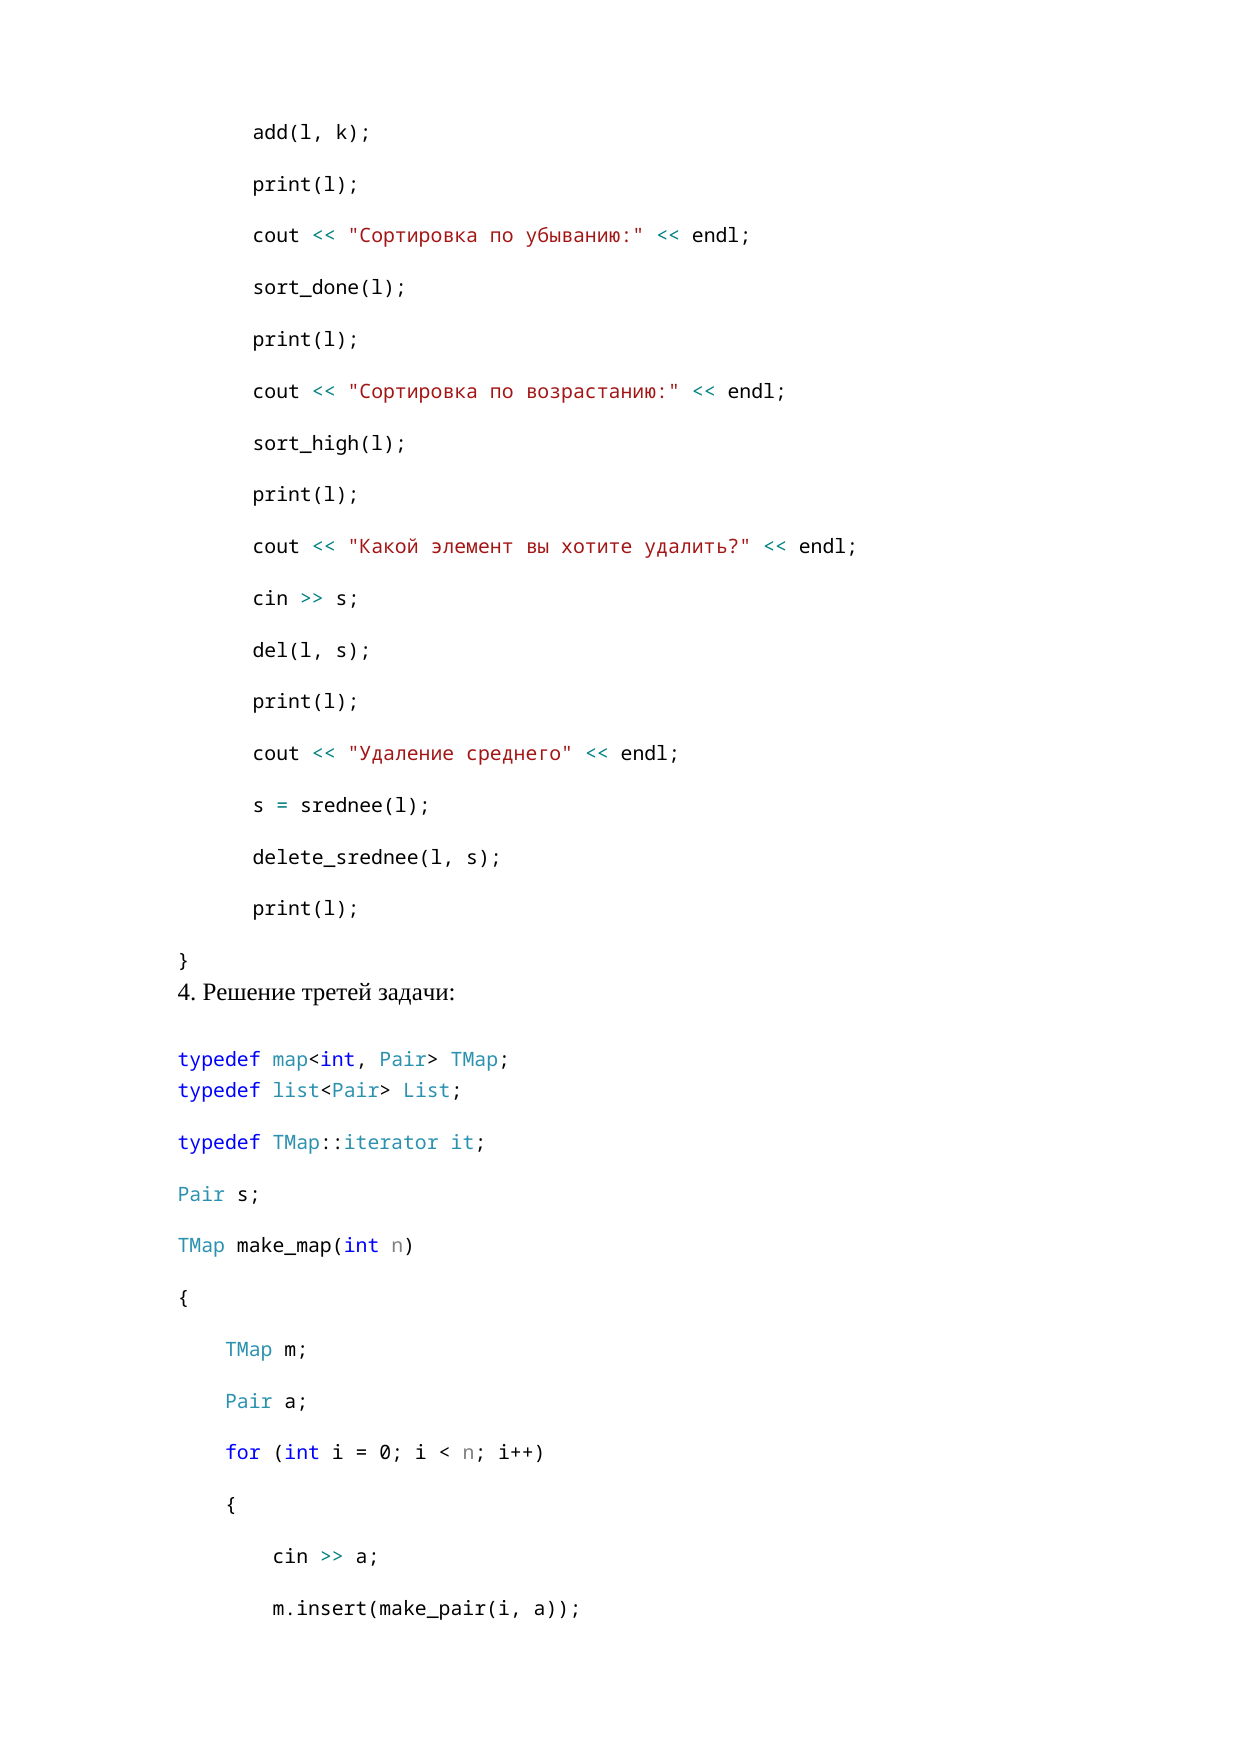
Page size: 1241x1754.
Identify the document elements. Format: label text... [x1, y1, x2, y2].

text m.insert(make_pair(i, a)); [177, 1594, 1152, 1621]
text { [177, 1283, 1152, 1310]
text cin >> a; [177, 1542, 1152, 1569]
text { [177, 1490, 1152, 1517]
text print(l); [177, 895, 1152, 922]
text cout << "Сортировка по убыванию:" << endl; [177, 222, 1152, 249]
text delete_srednee(l, s); [177, 843, 1152, 870]
text TMap make_map(int n) [177, 1232, 1152, 1258]
text typedef map<int, Pair> TMap; [177, 1045, 1152, 1072]
text typedef list<Pair> List; [177, 1076, 1152, 1103]
text typedef TMap::iterator it; [177, 1128, 1152, 1155]
text print(l); [177, 688, 1152, 714]
text cout << "Удаление среднего" << endl; [177, 739, 1152, 766]
text del(l, s); [177, 636, 1152, 663]
text sort_done(l); [177, 273, 1152, 300]
text cin >> s; [177, 584, 1152, 611]
text print(l); [177, 170, 1152, 197]
text cout << "Сортировка по возрастанию:" << endl; [177, 377, 1152, 404]
text print(l); [177, 481, 1152, 507]
text s = srednee(l); [177, 791, 1152, 818]
text for (int i = 0; i < n; i++) [177, 1439, 1152, 1466]
text Pair a; [177, 1387, 1152, 1414]
text sort_high(l); [177, 429, 1152, 456]
text } [177, 946, 1152, 973]
text cout << "Какой элемент вы хотите удалить?" << endl; [177, 532, 1152, 559]
text 4. Решение третей задачи: [177, 977, 1152, 1006]
text print(l); [177, 325, 1152, 352]
text TMap m; [177, 1335, 1152, 1362]
text Pair s; [177, 1180, 1152, 1207]
text add(l, k); [177, 118, 1152, 145]
